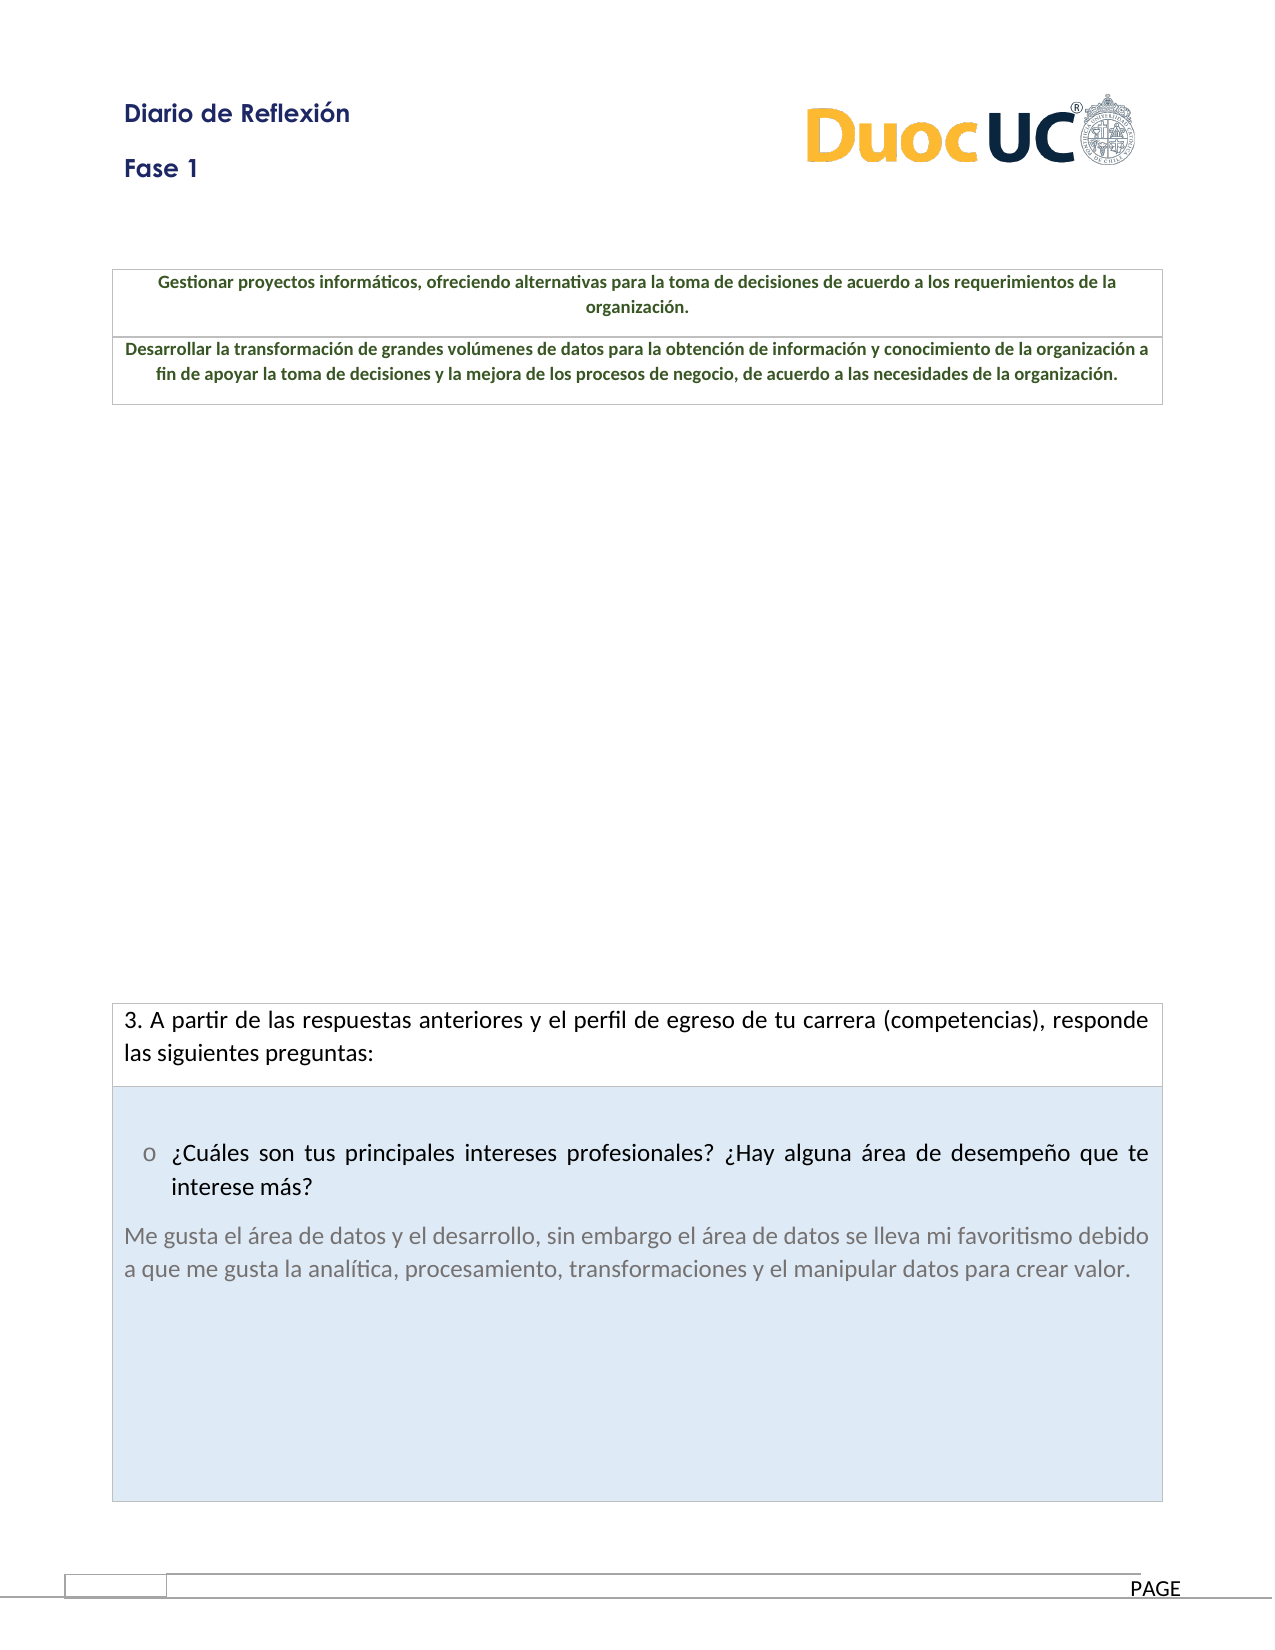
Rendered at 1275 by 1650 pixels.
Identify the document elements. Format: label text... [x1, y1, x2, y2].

table_cell Gestionar proyectos informáticos, ofreciendo alternativas para la toma de decisiones de acuerdo a los requerimientos de la organización. [113, 270, 1162, 336]
table_cell Desarrollar la transformación de grandes volúmenes de datos para la obtención de información y conocimiento de la organización a fin de apoyar la toma de decisiones y la mejora de los procesos de negocio, de acuerdo a las necesidades de la organización. [113, 338, 1162, 404]
picture [807, 94, 1135, 165]
table_header 3. A partir de las respuestas anteriores y el perfil de egreso de tu carrera (competencias), responde las siguientes preguntas: [113, 1004, 1162, 1086]
